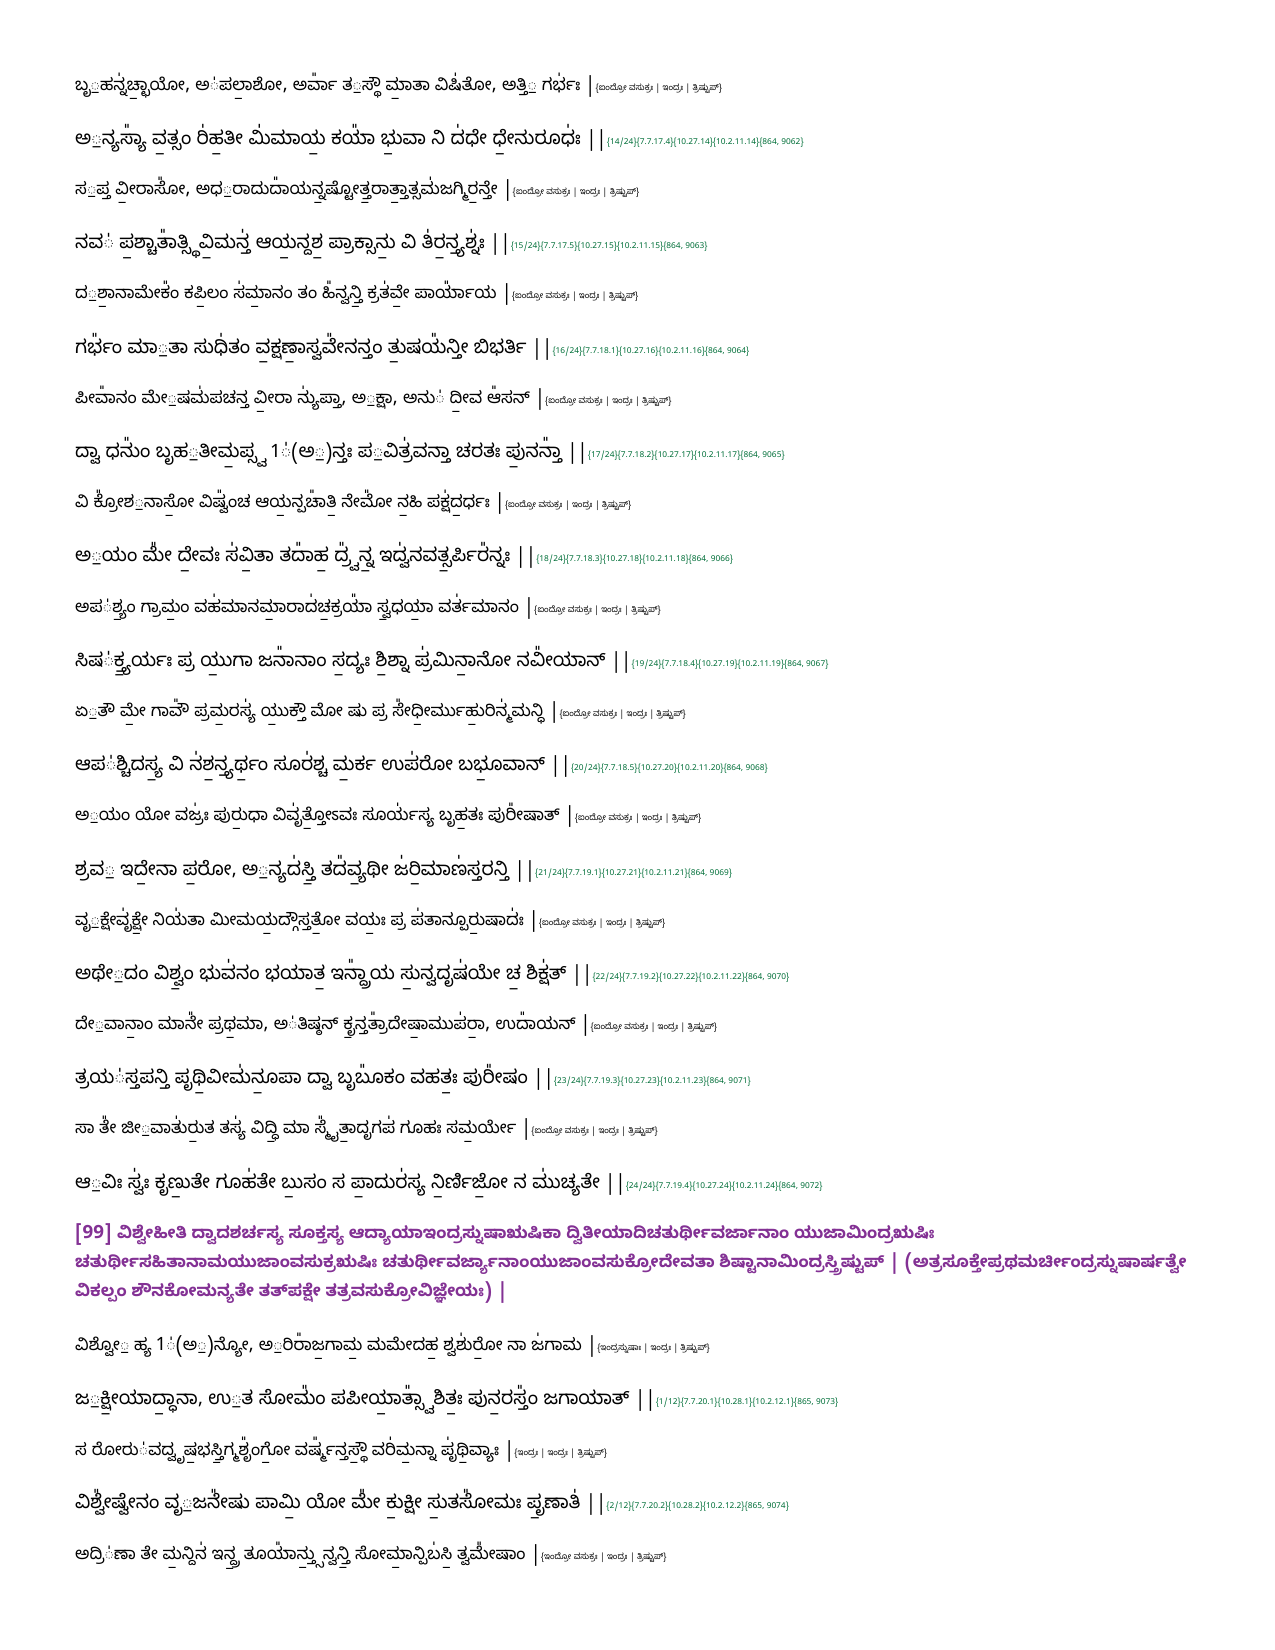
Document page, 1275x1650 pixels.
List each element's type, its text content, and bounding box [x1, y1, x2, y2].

text ದ್ವಾ ಧನುಂ᳚ ಬೃಹ॒ತೀಮ॒ಪ್ಸ್ವ1॑(ಅ॒)‌ನ್ತಃ ಪ॒ವಿತ್ರ॑ವ‌ನ್ತಾ ಚರತಃ ಪು॒ನ‌ನ್ತಾ᳚ ||{17/24}{7.7.18.2}{10.27.17}{10.2.11.17}{864, 9065} [75, 442, 1200, 467]
text ತ್ರಯ॑ಸ್ತಪ‌ನ್ತಿ ಪೃಥಿ॒ವೀಮ॑ನೂ॒ಪಾ ದ್ವಾ ಬೃಬೂ᳚ಕಂ ವಹತಃ॒ ಪುರೀ᳚ಷಂ ||{23/24}{7.7.19.3}{10.27.23}{10.2.11.23}{864, 9071} [75, 1068, 1200, 1094]
text ಅದ್ರಿ॑ಣಾ ತೇ ಮ॒‌ನ್ದಿನ॑ ಇ‌ನ್ದ್ರ॒ ತೂಯಾ᳚‌ನ್ತ್ಸು॒ನ್ವ‌ನ್ತಿ॒ ಸೋಮಾ॒ನ್ಪಿಬ॑ಸಿ॒ ತ್ವಮೇ᳚ಷಾಂ |{ಇಂದ್ರೋ ವಸುಕ್ರಃ | ಇಂದ್ರಃ | ತ್ರಿಷ್ಟುಪ್} [75, 1544, 1200, 1569]
text ಏ॒ತೌ ಮೇ॒ ಗಾವೌ᳚ ಪ್ರಮ॒ರಸ್ಯ॑ ಯು॒ಕ್ತೌ ಮೋ ಷು ಪ್ರ ಸೇ᳚ಧೀ॒ರ್ಮುಹು॒ರಿನ್ಮ॑ಮ‌ನ್ಧಿ |{ಐಂದ್ರೋ ವಸುಕ್ರಃ | ಇಂದ್ರಃ | ತ್ರಿಷ್ಟುಪ್} [75, 701, 1200, 727]
text [99] ವಿಶ್ವೇಹೀತಿ ದ್ವಾದಶರ್ಚಸ್ಯ ಸೂಕ್ತಸ್ಯ ಆದ್ಯಾಯಾಇಂದ್ರಸ್ನುಷಾಋಷಿಕಾ ದ್ವಿತೀಯಾದಿಚತುರ್ಥೀವರ್ಜಾನಾಂ ಯುಜಾಮಿಂದ್ರಋಷಿಃ ಚತುರ್ಥೀಸಹಿತಾನಾಮಯುಜಾಂವಸುಕ್ರಋಷಿಃ ಚತುರ್ಥೀವರ್ಜ್ಯಾನಾಂಯುಜಾಂವಸುಕ್ರೋದೇವತಾ ಶಿಷ್ಟಾನಾಮಿಂದ್ರಸ್ತ್ರಿಷ್ಟುಪ್ | (ಅತ್ರಸೂಕ್ತೇಪ್ರಥಮರ್ಚೀಂದ್ರಸ್ನುಷಾರ್ಷತ್ವೇ ವಿಕಲ್ಪಂ ಶೌನಕೋಮನ್ಯತೇ ತತ್‌ಪಕ್ಷೇ ತತ್ರವಸುಕ್ರೋವಿಜ್ಞೇಯಃ) | [75, 1223, 1192, 1307]
text ವೃ॒ಕ್ಷೇವೃ॑ಕ್ಷೇ॒ ನಿಯ॑ತಾ ಮೀಮಯ॒ದ್ಗೌಸ್ತತೋ॒ ವಯಃ॒ ಪ್ರ ಪ॑ತಾನ್ಪೂರು॒ಷಾದಃ॑ |{ಐಂದ್ರೋ ವಸುಕ್ರಃ | ಇಂದ್ರಃ | ತ್ರಿಷ್ಟುಪ್} [75, 910, 1200, 935]
text ಸಾ ತೇ᳚ ಜೀ॒ವಾತು॑ರು॒ತ ತಸ್ಯ॑ ವಿದ್ಧಿ॒ ಮಾ ಸ್ಮೈ᳚ತಾ॒ದೃಗಪ॑ ಗೂಹಃ ಸಮ॒ರ್ಯೇ |{ಐಂದ್ರೋ ವಸುಕ್ರಃ | ಇಂದ್ರಃ | ತ್ರಿಷ್ಟುಪ್} [75, 1119, 1200, 1144]
text ದ॒ಶಾ॒ನಾಮೇಕಂ᳚ ಕಪಿ॒ಲಂ ಸ॑ಮಾ॒ನಂ ತಂ ಹಿ᳚ನ್ವ‌ನ್ತಿ॒ ಕ್ರತ॑ವೇ॒ ಪಾರ್ಯಾ᳚ಯ |{ಐಂದ್ರೋ ವಸುಕ್ರಃ | ಇಂದ್ರಃ | ತ್ರಿಷ್ಟುಪ್} [75, 284, 1200, 309]
text ಪೀವಾ᳚ನಂ ಮೇ॒ಷಮ॑ಪಚ‌ನ್ತ ವೀ॒ರಾ ನ್ಯು॑ಪ್ತಾ, ಅ॒ಕ್ಷಾ, ಅನು॑ ದೀ॒ವ ಆ᳚ಸನ್ |{ಐಂದ್ರೋ ವಸುಕ್ರಃ | ಇಂದ್ರಃ | ತ್ರಿಷ್ಟುಪ್} [75, 388, 1200, 413]
text ಸಿಷ॑ಕ್ತ್ಯ॒ರ್ಯಃ ಪ್ರ ಯು॒ಗಾ ಜನಾ᳚ನಾಂ ಸ॒ದ್ಯಃ ಶಿ॒ಶ್ನಾ ಪ್ರ॑ಮಿನಾ॒ನೋ ನವೀ᳚ಯಾನ್ ||{19/24}{7.7.18.4}{10.27.19}{10.2.11.19}{864, 9067} [75, 651, 1200, 676]
text ಗರ್ಭಂ᳚ ಮಾ॒ತಾ ಸುಧಿ॑ತಂ ವ॒ಕ್ಷಣಾ॒ಸ್ವವೇ᳚ನ‌ನ್ತಂ ತು॒ಷಯ᳚‌ನ್ತೀ ಬಿಭರ್ತಿ ||{16/24}{7.7.18.1}{10.27.16}{10.2.11.16}{864, 9064} [75, 338, 1200, 363]
text ಅ॒ಯಂ ಮೇ᳚ ದೇ॒ವಃ ಸ॑ವಿ॒ತಾ ತದಾ᳚ಹ॒ ದ್ರ್ವ᳚ನ್ನ॒ ಇದ್ವ॑ನವತ್ಸ॒ರ್ಪಿರ᳚ನ್ನಃ ||{18/24}{7.7.18.3}{10.27.18}{10.2.11.18}{864, 9066} [75, 547, 1200, 572]
text ಅ॒ಯಂ ಯೋ ವಜ್ರಃ॑ ಪುರು॒ಧಾ ವಿವೃ॑ತ್ತೋ॒ಽವಃ ಸೂರ್ಯ॑ಸ್ಯ ಬೃಹ॒ತಃ ಪುರೀ᳚ಷಾತ್ |{ಐಂದ್ರೋ ವಸುಕ್ರಃ | ಇಂದ್ರಃ | ತ್ರಿಷ್ಟುಪ್} [75, 806, 1200, 831]
text ಆ॒ವಿಃ ಸ್ವಃ॑ ಕೃಣು॒ತೇ ಗೂಹ॑ತೇ ಬು॒ಸಂ ಸ ಪಾ॒ದುರ॑ಸ್ಯ ನಿ॒ರ್ಣಿಜೋ॒ ನ ಮು॑ಚ್ಯತೇ ||{24/24}{7.7.19.4}{10.27.24}{10.2.11.24}{864, 9072} [75, 1173, 1200, 1198]
text ಅ॒ನ್ಯಸ್ಯಾ᳚ ವ॒ತ್ಸಂ ರಿ॑ಹ॒ತೀ ಮಿ॑ಮಾಯ॒ ಕಯಾ᳚ ಭು॒ವಾ ನಿ ದ॑ಧೇ ಧೇ॒ನುರೂಧಃ॑ ||{14/24}{7.7.17.4}{10.27.14}{10.2.11.14}{864, 9062} [75, 129, 1200, 154]
text ಅಪ॑ಶ್ಯಂ॒ ಗ್ರಾಮಂ॒ ವಹ॑ಮಾನಮಾ॒ರಾದ॑ಚ॒ಕ್ರಯಾ᳚ ಸ್ವ॒ಧಯಾ॒ ವರ್ತ॑ಮಾನಂ |{ಐಂದ್ರೋ ವಸುಕ್ರಃ | ಇಂದ್ರಃ | ತ್ರಿಷ್ಟುಪ್} [75, 597, 1200, 622]
text ದೇ॒ವಾನಾಂ॒ ಮಾನೇ᳚ ಪ್ರಥ॒ಮಾ, ಅ॑ತಿಷ್ಠನ್‌ ಕೃ॒‌ನ್ತತ್ರಾ᳚ದೇಷಾ॒ಮುಪ॑ರಾ॒, ಉದಾ᳚ಯನ್ |{ಐಂದ್ರೋ ವಸುಕ್ರಃ | ಇಂದ್ರಃ | ತ್ರಿಷ್ಟುಪ್} [75, 1014, 1200, 1040]
text ಜ॒ಕ್ಷೀ॒ಯಾದ್ಧಾ॒ನಾ, ಉ॒ತ ಸೋಮಂ᳚ ಪಪೀಯಾ॒ತ್ಸ್ವಾ᳚ಶಿತಃ॒ ಪುನ॒ರಸ್ತಂ᳚ ಜಗಾಯಾತ್ ||{1/12}{7.7.20.1}{10.28.1}{10.2.12.1}{865, 9073} [75, 1389, 1200, 1415]
text ಬೃ॒ಹನ್ನ॑ಚ್ಛಾ॒ಯೋ, ಅ॑ಪಲಾ॒ಶೋ, ಅರ್ವಾ᳚ ತ॒ಸ್ಥೌ ಮಾ॒ತಾ ವಿಷಿ॑ತೋ, ಅತ್ತಿ॒ ಗರ್ಭಃ॑ |{ಐಂದ್ರೋ ವಸುಕ್ರಃ | ಇಂದ್ರಃ | ತ್ರಿಷ್ಟುಪ್} [75, 75, 1200, 100]
text ವಿಶ್ವೋ॒ ಹ್ಯ1॑(ಅ॒)ನ್ಯೋ, ಅ॒ರಿರಾ᳚ಜ॒ಗಾಮ॒ ಮಮೇದಹ॒ ಶ್ವಶು॑ರೋ॒ ನಾ ಜ॑ಗಾಮ |{ಇಂದ್ರಸ್ನುಷಾಃ | ಇಂದ್ರಃ | ತ್ರಿಷ್ಟುಪ್} [75, 1335, 1200, 1361]
text ಸ॒ಪ್ತ ವೀ॒ರಾಸೋ᳚, ಅಧ॒ರಾದುದಾ᳚ಯನ್ನ॒ಷ್ಟೋತ್ತ॒ರಾತ್ತಾ॒ತ್ಸಮ॑ಜಗ್ಮಿರ॒‌ನ್ತೇ |{ಐಂದ್ರೋ ವಸುಕ್ರಃ | ಇಂದ್ರಃ | ತ್ರಿಷ್ಟುಪ್} [75, 179, 1200, 205]
text ಆಪ॑ಶ್ಚಿದಸ್ಯ॒ ವಿ ನ॑ಶ॒‌ನ್ತ್ಯರ್ಥಂ॒ ಸೂರ॑ಶ್ಚ ಮ॒ರ್ಕ ಉಪ॑ರೋ ಬಭೂ॒ವಾನ್ ||{20/24}{7.7.18.5}{10.27.20}{10.2.11.20}{864, 9068} [75, 755, 1200, 781]
text ಸ ರೋರು॑ವದ್ವೃಷ॒ಭಸ್ತಿ॒ಗ್ಮಶೃಂ᳚ಗೋ॒ ವರ್ಷ್ಮ᳚‌ನ್ತಸ್ಥೌ॒ ವರಿ॑ಮ॒ನ್ನಾ ಪೃ॑ಥಿ॒ವ್ಯಾಃ |{ಇಂದ್ರಃ | ಇಂದ್ರಃ | ತ್ರಿಷ್ಟುಪ್} [75, 1440, 1200, 1465]
text ಶ್ರವ॒ ಇದೇ॒ನಾ ಪ॒ರೋ, ಅ॒ನ್ಯದ॑ಸ್ತಿ॒ ತದ᳚ವ್ಯ॒ಥೀ ಜ॑ರಿ॒ಮಾಣ॑ಸ್ತರ‌ನ್ತಿ ||{21/24}{7.7.19.1}{10.27.21}{10.2.11.21}{864, 9069} [75, 860, 1200, 885]
text ನವ॑ ಪ॒ಶ್ಚಾತಾ᳚ತ್ಸ್ಥಿವಿ॒ಮ‌ನ್ತ॑ ಆಯ॒‌ನ್ದಶ॒ ಪ್ರಾಕ್ಸಾನು॒ ವಿ ತಿ॑ರ॒‌ನ್ತ್ಯಶ್ನಃ॑ ||{15/24}{7.7.17.5}{10.27.15}{10.2.11.15}{864, 9063} [75, 233, 1200, 259]
text ವಿ ಕ್ರೋ᳚ಶ॒ನಾಸೋ॒ ವಿಷ್ವಂ᳚ಚ ಆಯ॒ನ್ಪಚಾ᳚ತಿ॒ ನೇಮೋ᳚ ನ॒ಹಿ ಪಕ್ಷ॑ದ॒ರ್ಧಃ |{ಐಂದ್ರೋ ವಸುಕ್ರಃ | ಇಂದ್ರಃ | ತ್ರಿಷ್ಟುಪ್} [75, 492, 1200, 518]
text ಅಥೇ॒ದಂ ವಿಶ್ವಂ॒ ಭುವ॑ನಂ ಭಯಾತ॒ ಇ‌ನ್ದ್ರಾ᳚ಯ ಸು॒ನ್ವದೃಷ॑ಯೇ ಚ॒ ಶಿಕ್ಷ॑ತ್ ||{22/24}{7.7.19.2}{10.27.22}{10.2.11.22}{864, 9070} [75, 964, 1200, 989]
text ವಿಶ್ವೇ᳚ಷ್ವೇನಂ ವೃ॒ಜನೇ᳚ಷು ಪಾಮಿ॒ ಯೋ ಮೇ᳚ ಕು॒ಕ್ಷೀ ಸು॒ತಸೋ᳚ಮಃ ಪೃ॒ಣಾತಿ॑ ||{2/12}{7.7.20.2}{10.28.2}{10.2.12.2}{865, 9074} [75, 1494, 1200, 1519]
